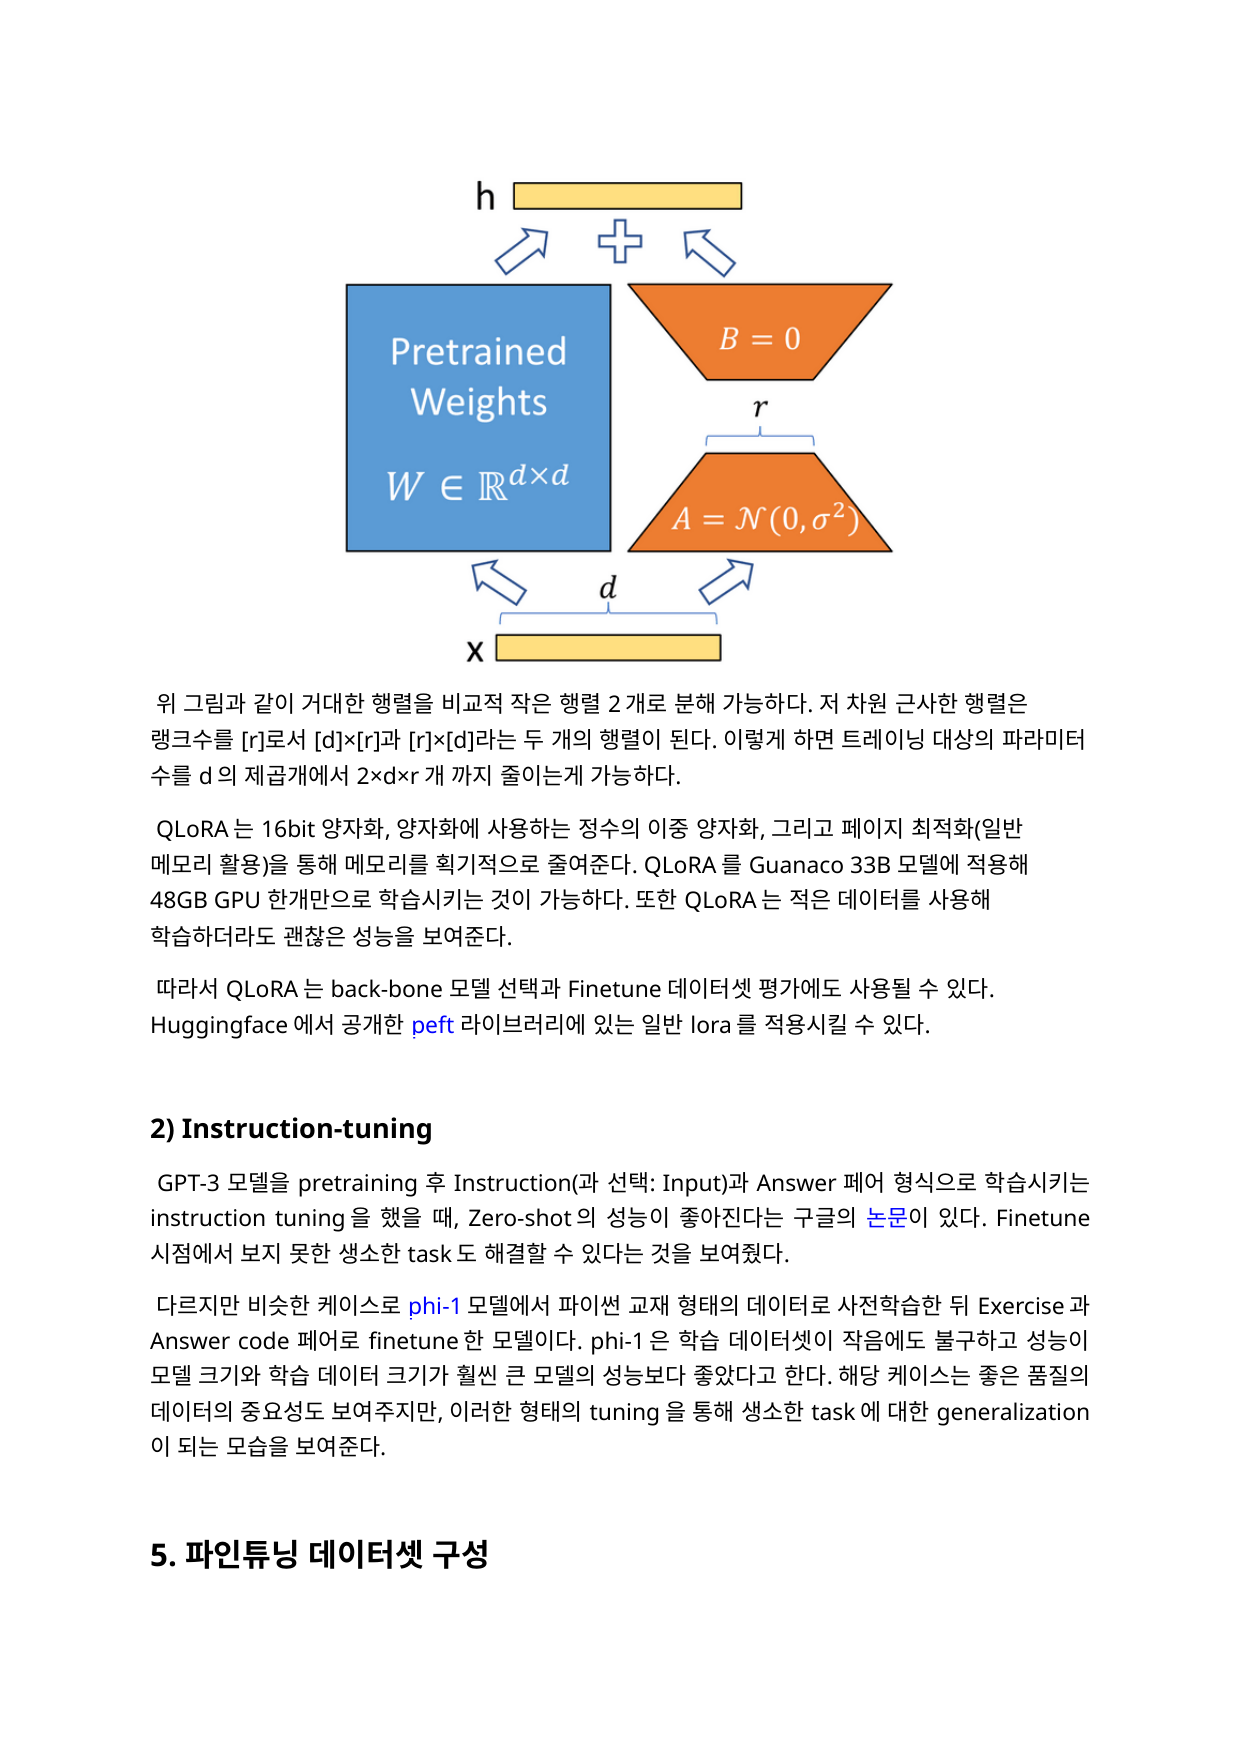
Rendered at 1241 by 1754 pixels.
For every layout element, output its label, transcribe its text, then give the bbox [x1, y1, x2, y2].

text 2) Instruction-tuning [150, 1109, 1090, 1146]
text 다르지만 비슷한 케이스로 phi-1모델에서 파이썬 교재 형태의 데이터로 사전학습한 뒤 Exercise과 Answer code 페어로 finetune한 모델이다. phi-1은 학습 데이터셋이 작음에도 불구하고 성능이 모델 크기와 학습 데이터 크기가 훨씬 큰 모델의 성능보다 좋았다고 한다. 해당 케이스는 좋은 품질의 데이터의 중요성도 보여주지만, 이러한 형태의 tuning을 통해 생소한 task에 대한 generalization이 되는 모습을 보여준다. [150, 1288, 1090, 1462]
text GPT-3 모델을 pretraining 후 Instruction(과 선택: Input)과 Answer 페어 형식으로 학습시키는 instruction tuning을 했을 때, Zero-shot의 성능이 좋아진다는 구글의 논문이 있다. Finetune 시점에서 보지 못한 생소한 task도 해결할 수 있다는 것을 보여줬다. [150, 1165, 1090, 1269]
text QLoRA는 16bit 양자화, 양자화에 사용하는 정수의 이중 양자화, 그리고 페이지 최적화(일반 메모리 활용)을 통해 메모리를 획기적으로 줄여준다. QLoRA를 Guanaco 33B 모델에 적용해 48GB GPU 한개만으로 학습시키는 것이 가능하다. 또한 QLoRA는 적은 데이터를 사용해 학습하더라도 괜찮은 성능을 보여준다. [150, 811, 1090, 952]
text 5. 파인튜닝 데이터셋 구성 [150, 1531, 1090, 1576]
text 따라서 QLoRA는 back-bone 모델 선택과 Finetune 데이터셋 평가에도 사용될 수 있다. Huggingface에서 공개한 peft 라이브러리에 있는 일반 lora를 적용시킬 수 있다. [150, 971, 1090, 1040]
text 위 그림과 같이 거대한 행렬을 비교적 작은 행렬 2개로 분해 가능하다. 저 차원 근사한 행렬은 랭크수를 [r]로서 [d]×[r]과 [r]×[d]라는 두 개의 행렬이 된다. 이렇게 하면 트레이닝 대상의 파라미터 수를 d의 제곱개에서 2×d×r개 까지 줄이는게 가능하다. [150, 686, 1090, 791]
picture [321, 177, 920, 668]
